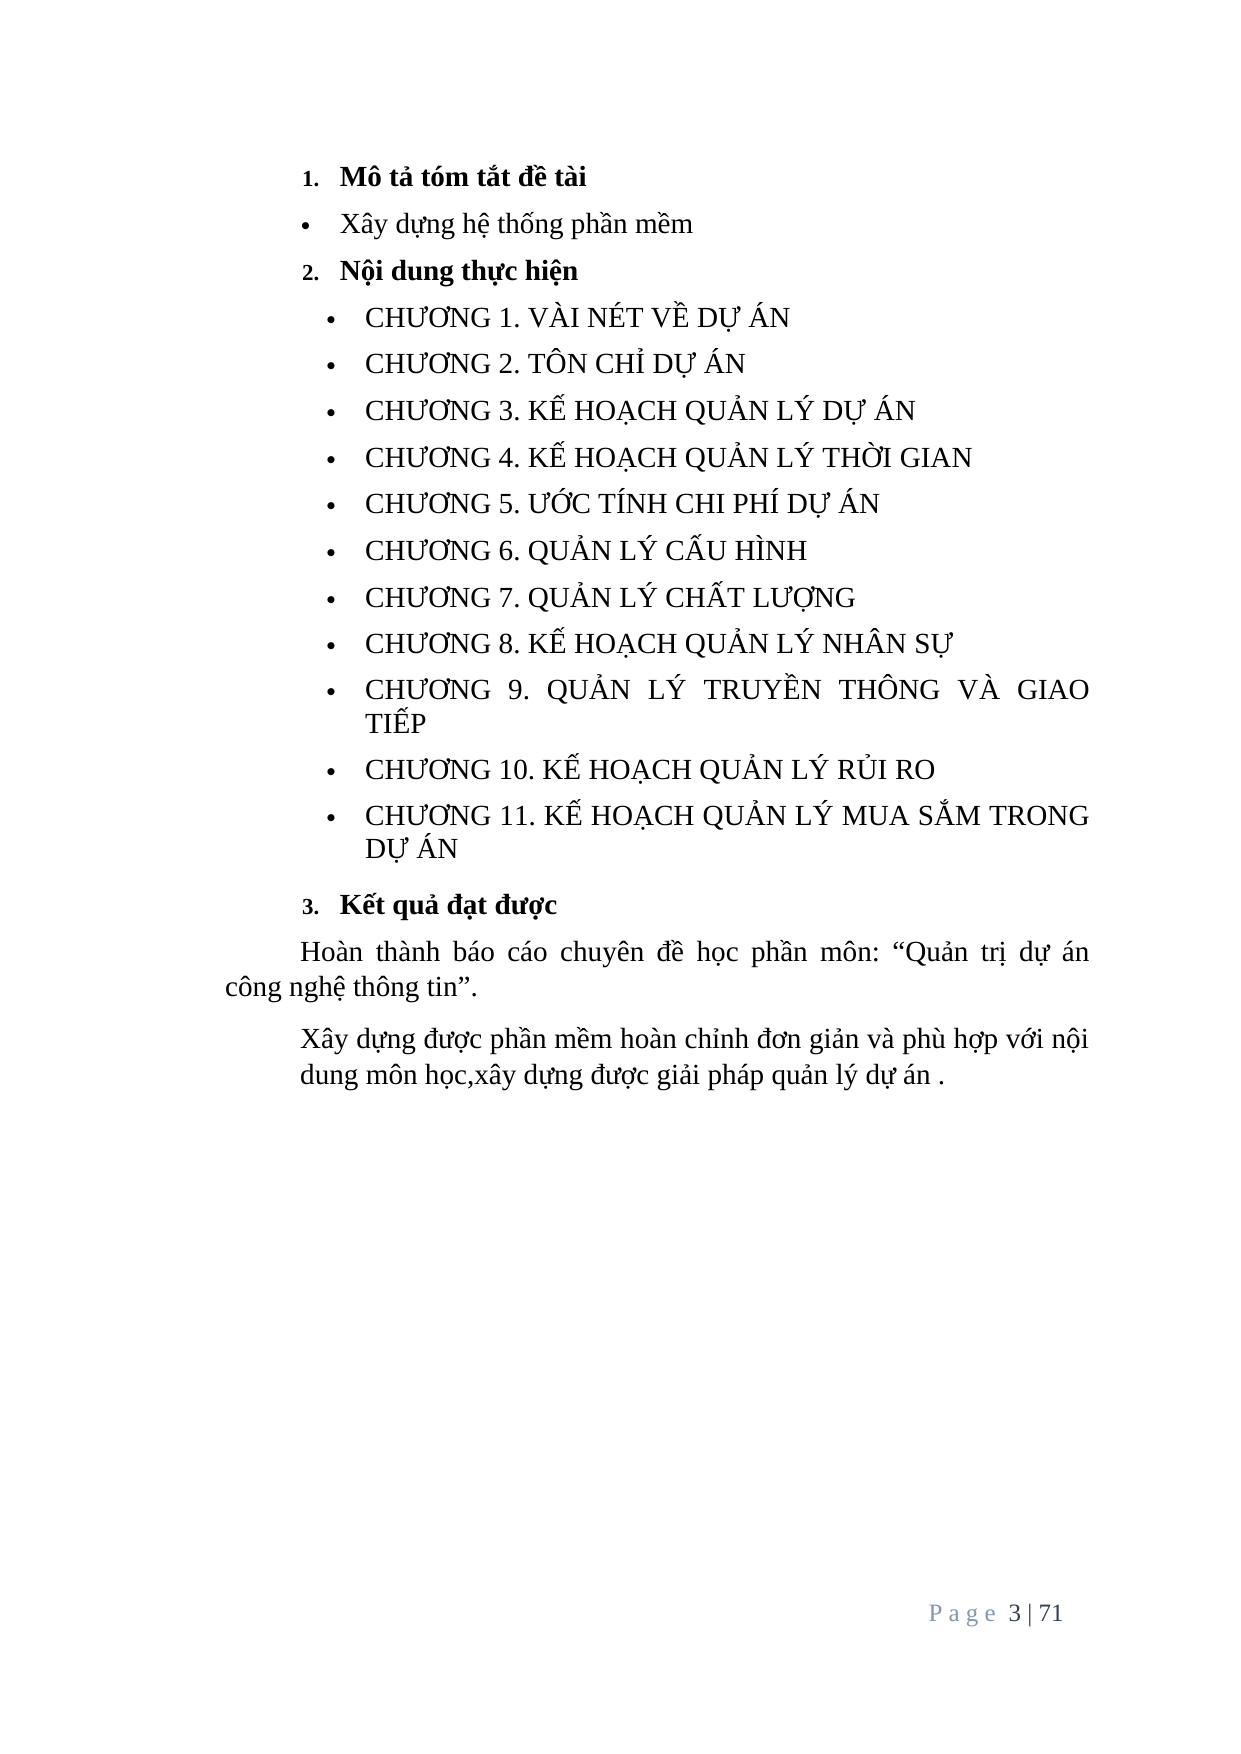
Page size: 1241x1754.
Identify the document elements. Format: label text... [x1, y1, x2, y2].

list CHƯƠNG 7. QUẢN LÝ CHẤT LƯỢNG [327, 580, 1090, 614]
list CHƯƠNG 11. KẾ HOẠCH QUẢN LÝ MUA SẮM TRONG DỰ ÁN [327, 798, 1090, 865]
list CHƯƠNG 2. TÔN CHỈ DỰ ÁN [327, 346, 1090, 380]
list CHƯƠNG 6. QUẢN LÝ CẤU HÌNH [327, 533, 1090, 567]
list CHƯƠNG 10. KẾ HOẠCH QUẢN LÝ RỦI RO [327, 752, 1090, 785]
list CHƯƠNG 4. KẾ HOẠCH QUẢN LÝ THỜI GIAN [327, 440, 1090, 473]
list CHƯƠNG 8. KẾ HOẠCH QUẢN LÝ NHÂN SỰ [327, 626, 1090, 659]
list CHƯƠNG 1. VÀI NÉT VỀ DỰ ÁN [327, 300, 1090, 333]
list Kết quả đạt được [302, 887, 1090, 921]
list CHƯƠNG 5. ƯỚC TÍNH CHI PHÍ DỰ ÁN [327, 487, 1090, 520]
list CHƯƠNG 9. QUẢN LÝ TRUYỀN THÔNG VÀ GIAO TIẾP [327, 672, 1090, 739]
list Xây dựng hệ thống phần mềm [302, 206, 1090, 240]
list CHƯƠNG 3. KẾ HOẠCH QUẢN LÝ DỰ ÁN [327, 393, 1090, 427]
text Hoàn thành báo cáo chuyên đề học phần môn: “Quản trị dự án công nghệ thông tin”. [225, 934, 1090, 1003]
text Xây dựng được phần mềm hoàn chỉnh đơn giản và phù hợp với nội dung môn học,xây dựng được giải pháp quản lý dự án . [300, 1021, 1090, 1090]
list Mô tả tóm tắt đề tài [302, 159, 1090, 193]
list Nội dung thực hiện [302, 253, 1090, 287]
